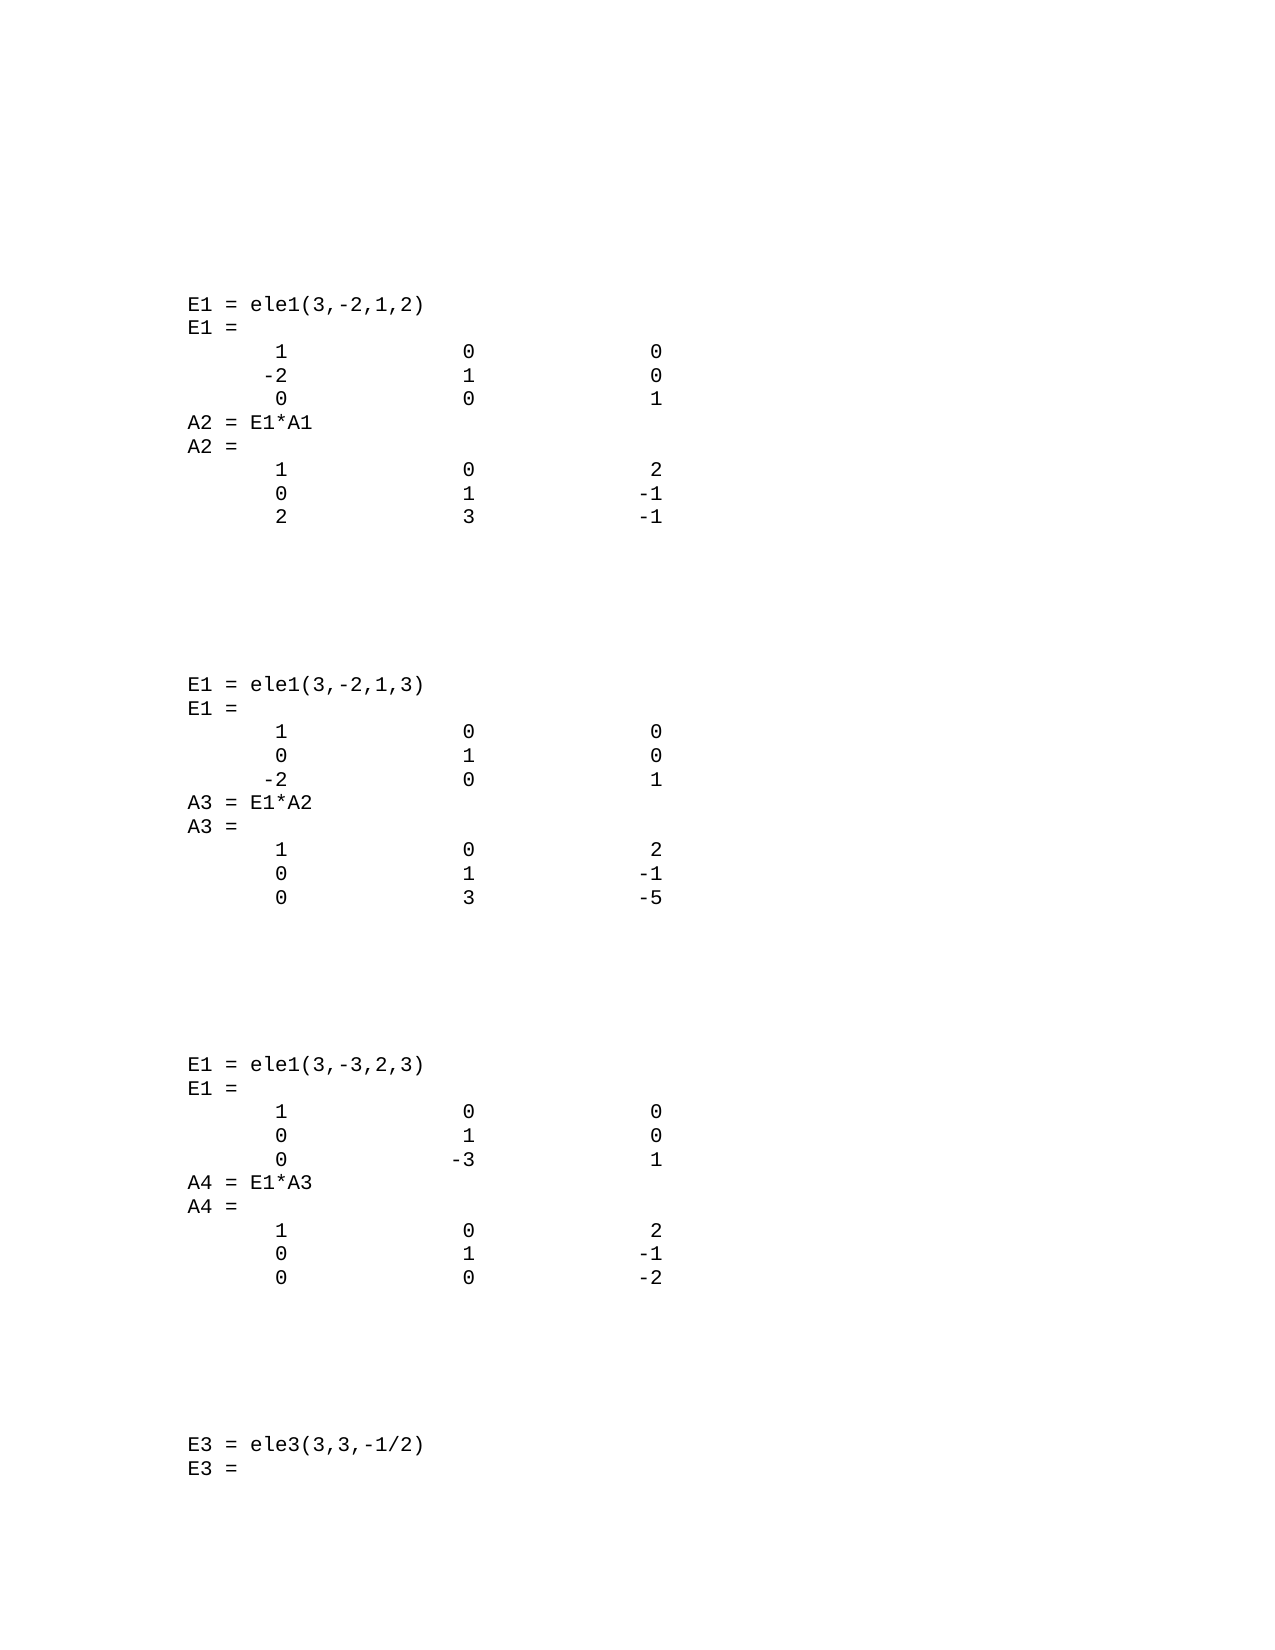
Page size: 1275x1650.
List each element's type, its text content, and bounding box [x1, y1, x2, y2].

text 0 0 -2 [187, 1267, 1087, 1291]
text E1 = [187, 317, 1087, 341]
text -2 0 1 [187, 768, 1087, 792]
text E1 = [187, 1078, 1087, 1101]
text 1 0 0 [187, 341, 1087, 365]
text A3 = E1*A2 [187, 792, 1087, 816]
text -2 1 0 [187, 365, 1087, 388]
text E1 = ele1(3,-3,2,3) [187, 1054, 1087, 1078]
text 1 0 2 [187, 839, 1087, 863]
text E1 = ele1(3,-2,1,3) [187, 674, 1087, 698]
text 1 0 2 [187, 459, 1087, 483]
text 0 1 0 [187, 1125, 1087, 1149]
text 2 3 -1 [187, 507, 1087, 530]
text A3 = [187, 816, 1087, 839]
text E1 = ele1(3,-2,1,2) [187, 294, 1087, 317]
text 0 -3 1 [187, 1149, 1087, 1172]
text E3 = ele3(3,3,-1/2) [187, 1434, 1087, 1458]
text A2 = [187, 436, 1087, 459]
text 0 1 -1 [187, 1243, 1087, 1267]
text A4 = [187, 1196, 1087, 1220]
text E1 = [187, 698, 1087, 721]
text 0 1 0 [187, 745, 1087, 768]
text 0 1 -1 [187, 863, 1087, 887]
text A4 = E1*A3 [187, 1172, 1087, 1196]
text 0 3 -5 [187, 887, 1087, 910]
text 1 0 0 [187, 721, 1087, 745]
text A2 = E1*A1 [187, 412, 1087, 436]
text 0 0 1 [187, 388, 1087, 412]
text 1 0 0 [187, 1101, 1087, 1125]
text 0 1 -1 [187, 483, 1087, 507]
text E3 = [187, 1458, 1087, 1482]
text 1 0 2 [187, 1220, 1087, 1243]
